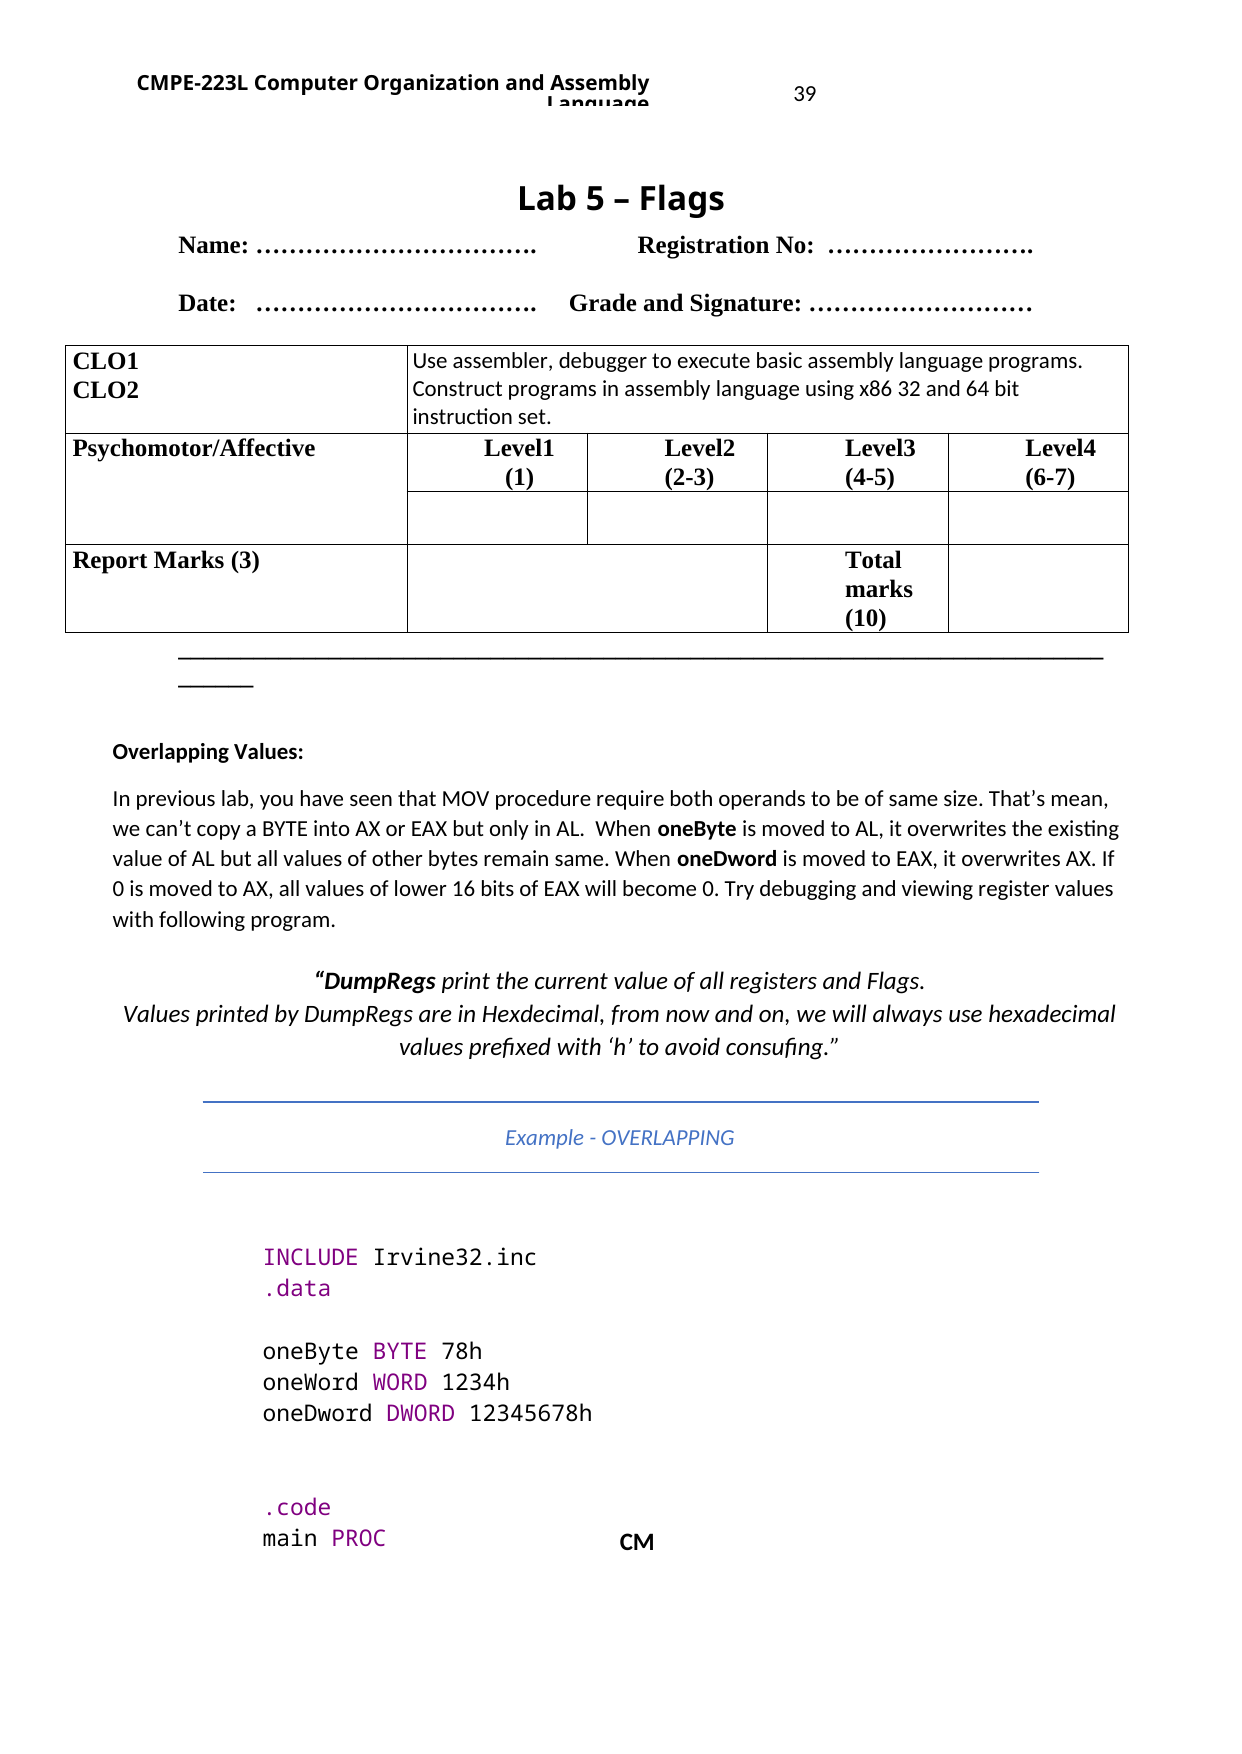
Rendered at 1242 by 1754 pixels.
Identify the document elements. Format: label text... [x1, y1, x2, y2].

table_cell [949, 492, 1128, 544]
text Name: ……………………………. Registration No: ……………………. [178, 230, 1108, 259]
text Example - OVERLAPPING [202, 1102, 1039, 1173]
table_cell [588, 492, 767, 544]
table_cell Level3 (4-5) [768, 434, 948, 491]
table_cell [408, 492, 587, 544]
table_header Use assembler, debugger to execute basic assembly language programs. Construct programs in assembly language using x86 32 and 64 bit instruction set. [408, 346, 1128, 432]
text INCLUDE Irvine32.inc [262, 1241, 1129, 1272]
text Values printed by DumpRegs are in Hexdecimal, from now and on, we will always use hexadecimal values prefixed with ‘h’ to avoid consufing.” [112, 998, 1129, 1062]
text In previous lab, you have seen that MOV procedure require both operands to be of same size. That’s mean, we can’t copy a BYTE into AX or EAX but only in AL. When oneByte is moved to AL, it overwrites the existing value of AL but all values of other bytes remain same. When oneDword is moved to EAX, it overwrites AX. If 0 is moved to AX, all values of lower 16 bits of EAX will become 0. Try debugging and viewing register values with following program. [112, 784, 1129, 933]
table_cell [949, 545, 1128, 632]
text Date: ……………………………. Grade and Signature: ……………………… [178, 288, 1108, 316]
table_cell Level1 (1) [408, 434, 587, 491]
table_cell Level4 (6-7) [949, 434, 1128, 491]
table_cell Level2 (2-3) [588, 434, 767, 491]
text main PROC [262, 1522, 1129, 1553]
text .code [262, 1491, 1129, 1522]
text “DumpRegs print the current value of all registers and Flags. [112, 965, 1129, 996]
text Overlapping Values: [112, 737, 1129, 765]
subtitle Lab 5 – Flags [112, 175, 1129, 220]
text .data [262, 1272, 1129, 1303]
table_header CLO1 CLO2 [66, 346, 407, 432]
text ________________________________________________________________________________ [178, 633, 1108, 690]
table_cell Total marks (10) [768, 545, 948, 632]
table_cell [408, 545, 767, 632]
text oneDword DWORD 12345678h [262, 1397, 1129, 1428]
text oneWord WORD 1234h [262, 1366, 1129, 1397]
table_cell Psychomotor/Affective [66, 434, 407, 544]
table_cell [768, 492, 948, 544]
table_cell Report Marks (3) [66, 545, 407, 632]
text oneByte BYTE 78h [262, 1334, 1129, 1366]
